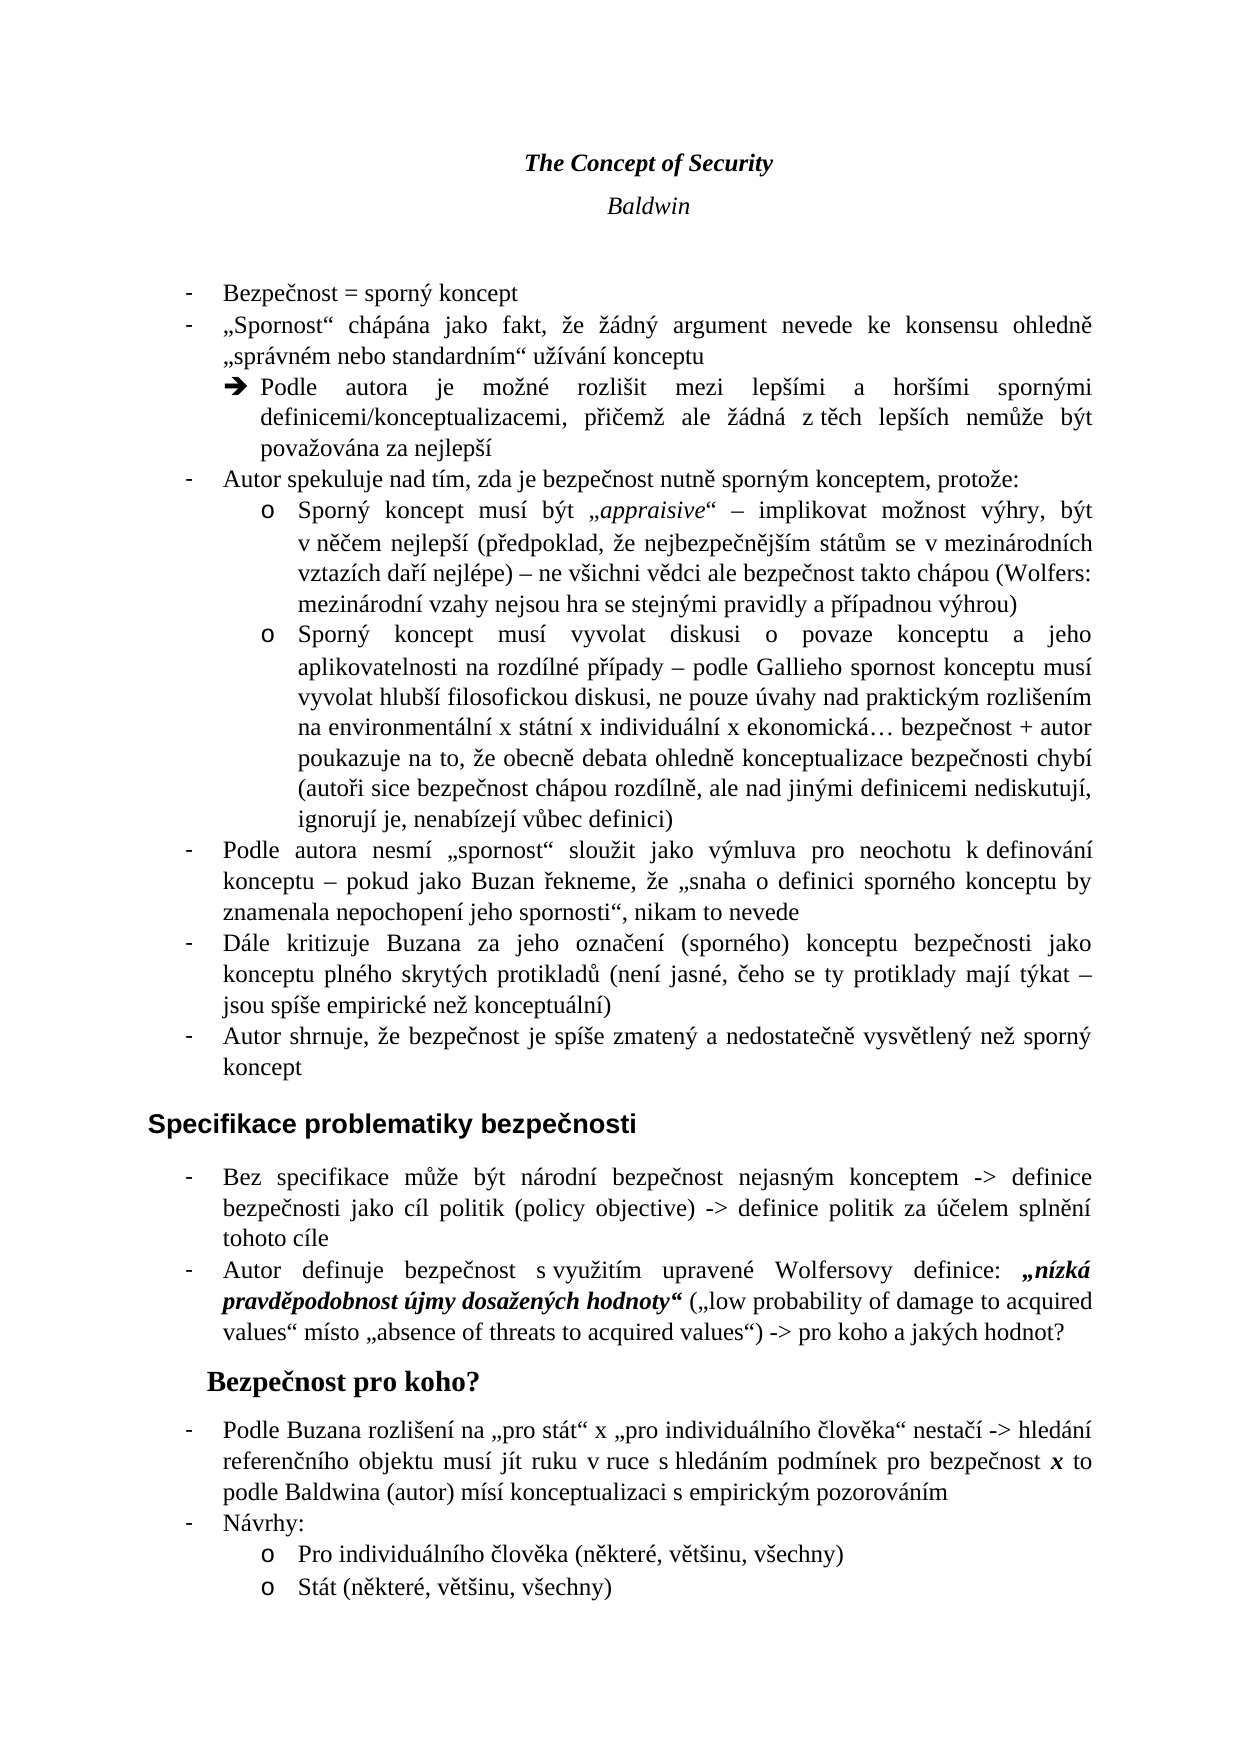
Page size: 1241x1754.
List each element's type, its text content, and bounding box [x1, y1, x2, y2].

list Autor spekuluje nad tím, zda je bezpečnost nutně sporným konceptem, protože: [185, 463, 1093, 494]
list Autor definuje bezpečnost s využitím upravené Wolfersovy definice: „nízká pravděpodobnost újmy dosažených hodnoty“ („low probability of damage to acquired values“ místo „absence of threats to acquired values“) -> pro koho a jakých hodnot? [185, 1254, 1093, 1345]
list Sporný koncept musí vyvolat diskusi o povaze konceptu a jeho aplikovatelnosti na rozdílné případy – podle Gallieho spornost konceptu musí vyvolat hlubší filosofickou diskusi, ne pouze úvahy nad praktickým rozlišením na environmentální x státní x individuální x ekonomická… bezpečnost + autor poukazuje na to, že obecně debata ohledně konceptualizace bezpečnosti chybí (autoři sice bezpečnost chápou rozdílně, ale nad jinými definicemi nediskutují, ignorují je, nenabízejí vůbec definici) [260, 619, 1093, 832]
subtitle Specifikace problematiky bezpečnosti [148, 1108, 1093, 1139]
list Podle autora nesmí „spornost“ sloužit jako výmluva pro neochotu k definování konceptu – pokud jako Buzan řekneme, že „snaha o definici sporného konceptu by znamenala nepochopení jeho spornosti“, nikam to nevede [185, 834, 1093, 926]
list Podle Buzana rozlišení na „pro stát“ x „pro individuálního člověka“ nestačí -> hledání referenčního objektu musí jít ruku v ruce s hledáním podmínek pro bezpečnost x to podle Baldwina (autor) mísí konceptualizaci s empirickým pozorováním [185, 1414, 1093, 1505]
list Pro individuálního člověka (některé, většinu, všechny) [260, 1539, 1093, 1570]
list „Spornost“ chápána jako fakt, že žádný argument nevede ke konsensu ohledně „správném nebo standardním“ užívání konceptu [185, 309, 1093, 370]
list Dále kritizuje Buzana za jeho označení (sporného) konceptu bezpečnosti jako konceptu plného skrytých protikladů (není jasné, čeho se ty protiklady mají týkat – jsou spíše empirické než konceptuální) [185, 927, 1093, 1018]
subtitle Bezpečnost pro koho? [148, 1364, 1093, 1397]
list Návrhy: [185, 1507, 1093, 1537]
list Stát (některé, většinu, všechny) [260, 1572, 1093, 1603]
list Autor shrnuje, že bezpečnost je spíše zmatený a nedostatečně vysvětlený než sporný koncept [185, 1020, 1093, 1081]
text Baldwin [148, 191, 1093, 219]
list Sporný koncept musí být „appraisive“ – implikovat možnost výhry, být v něčem nejlepší (předpoklad, že nejbezpečnějším státům se v mezinárodních vztazích daří nejlépe) – ne všichni vědci ale bezpečnost takto chápou (Wolfers: mezinárodní vzahy nejsou hra se stejnými pravidly a případnou výhrou) [260, 495, 1093, 617]
list Bez specifikace může být národní bezpečnost nejasným konceptem -> definice bezpečnosti jako cíl politik (policy objective) -> definice politik za účelem splnění tohoto cíle [185, 1161, 1093, 1252]
text The Concept of Security [148, 148, 1093, 176]
list Bezpečnost = sporný koncept [185, 277, 1093, 307]
list Podle autora je možné rozlišit mezi lepšími a horšími spornými definicemi/konceptualizacemi, přičemž ale žádná z těch lepších nemůže být považována za nejlepší [223, 372, 1093, 461]
